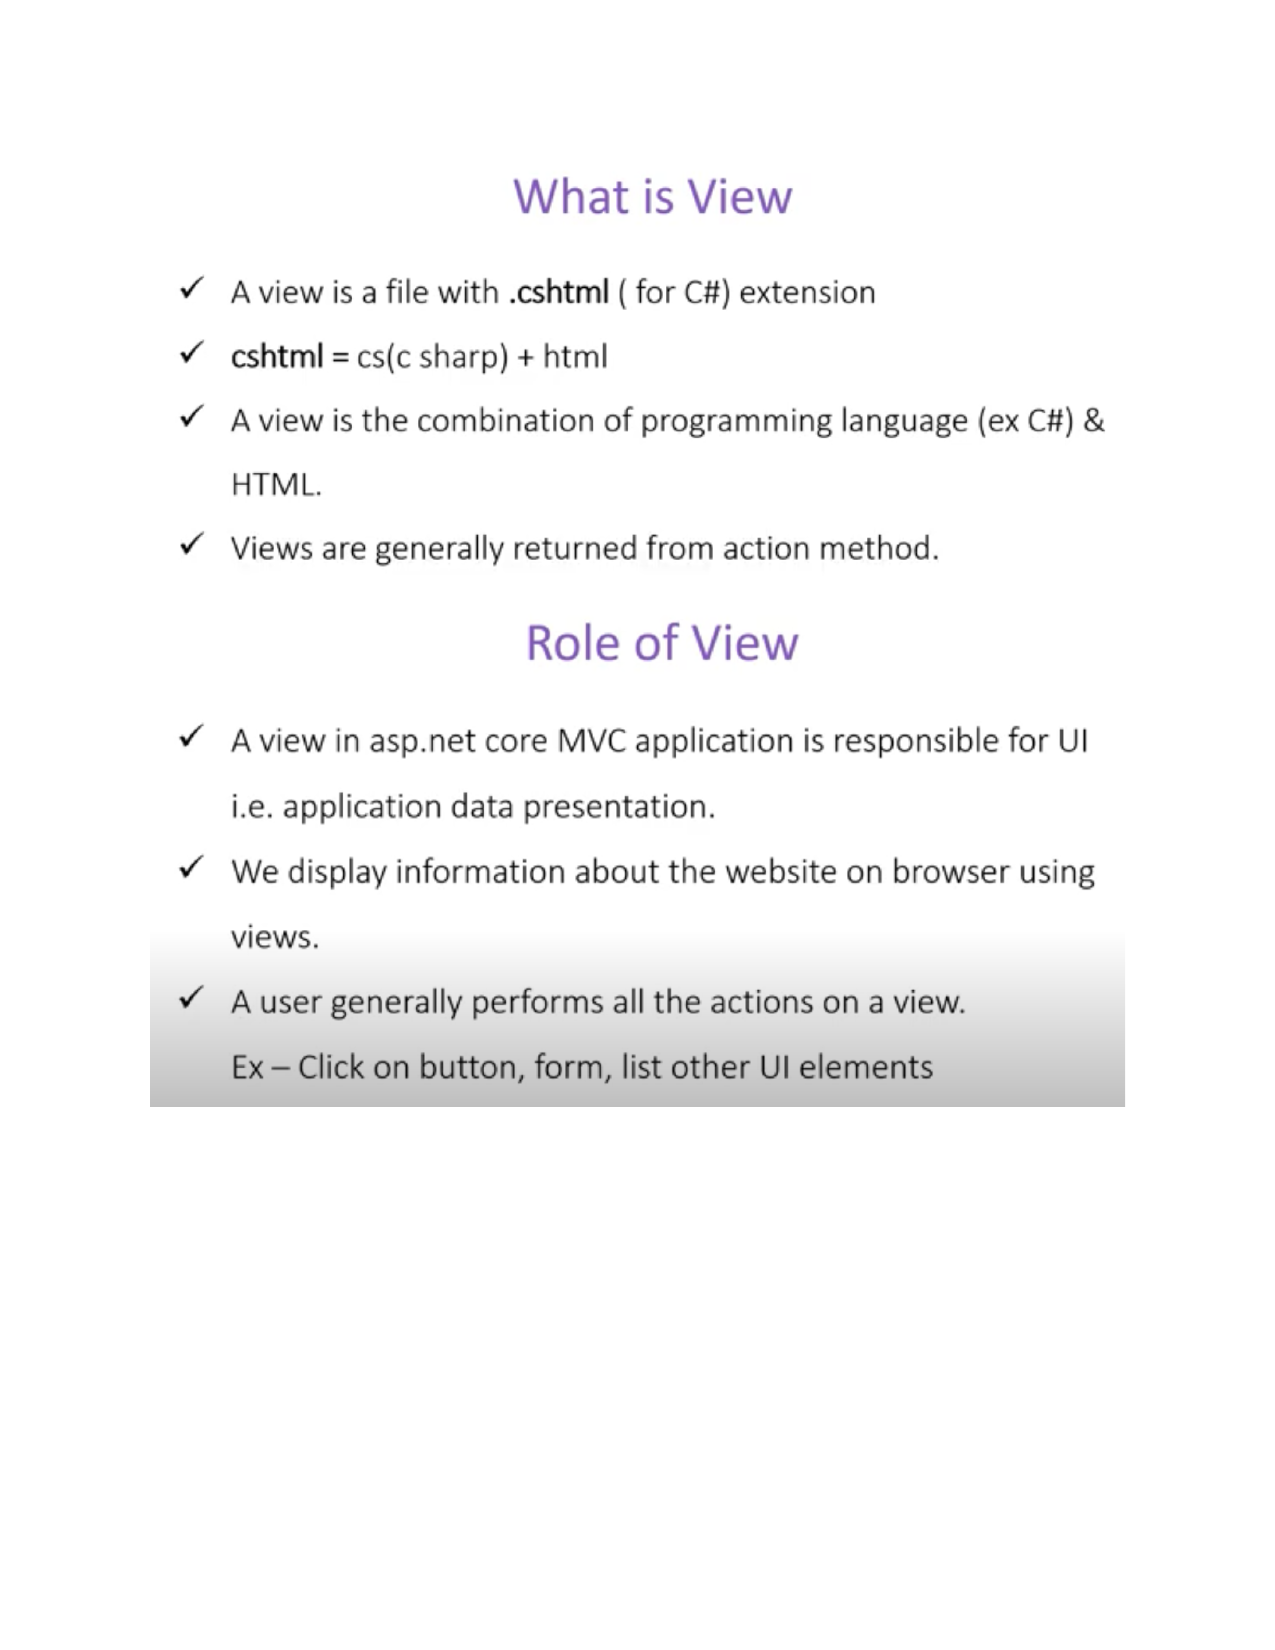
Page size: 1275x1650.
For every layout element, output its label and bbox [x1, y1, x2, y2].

picture [150, 604, 1125, 1107]
picture [150, 150, 1125, 602]
